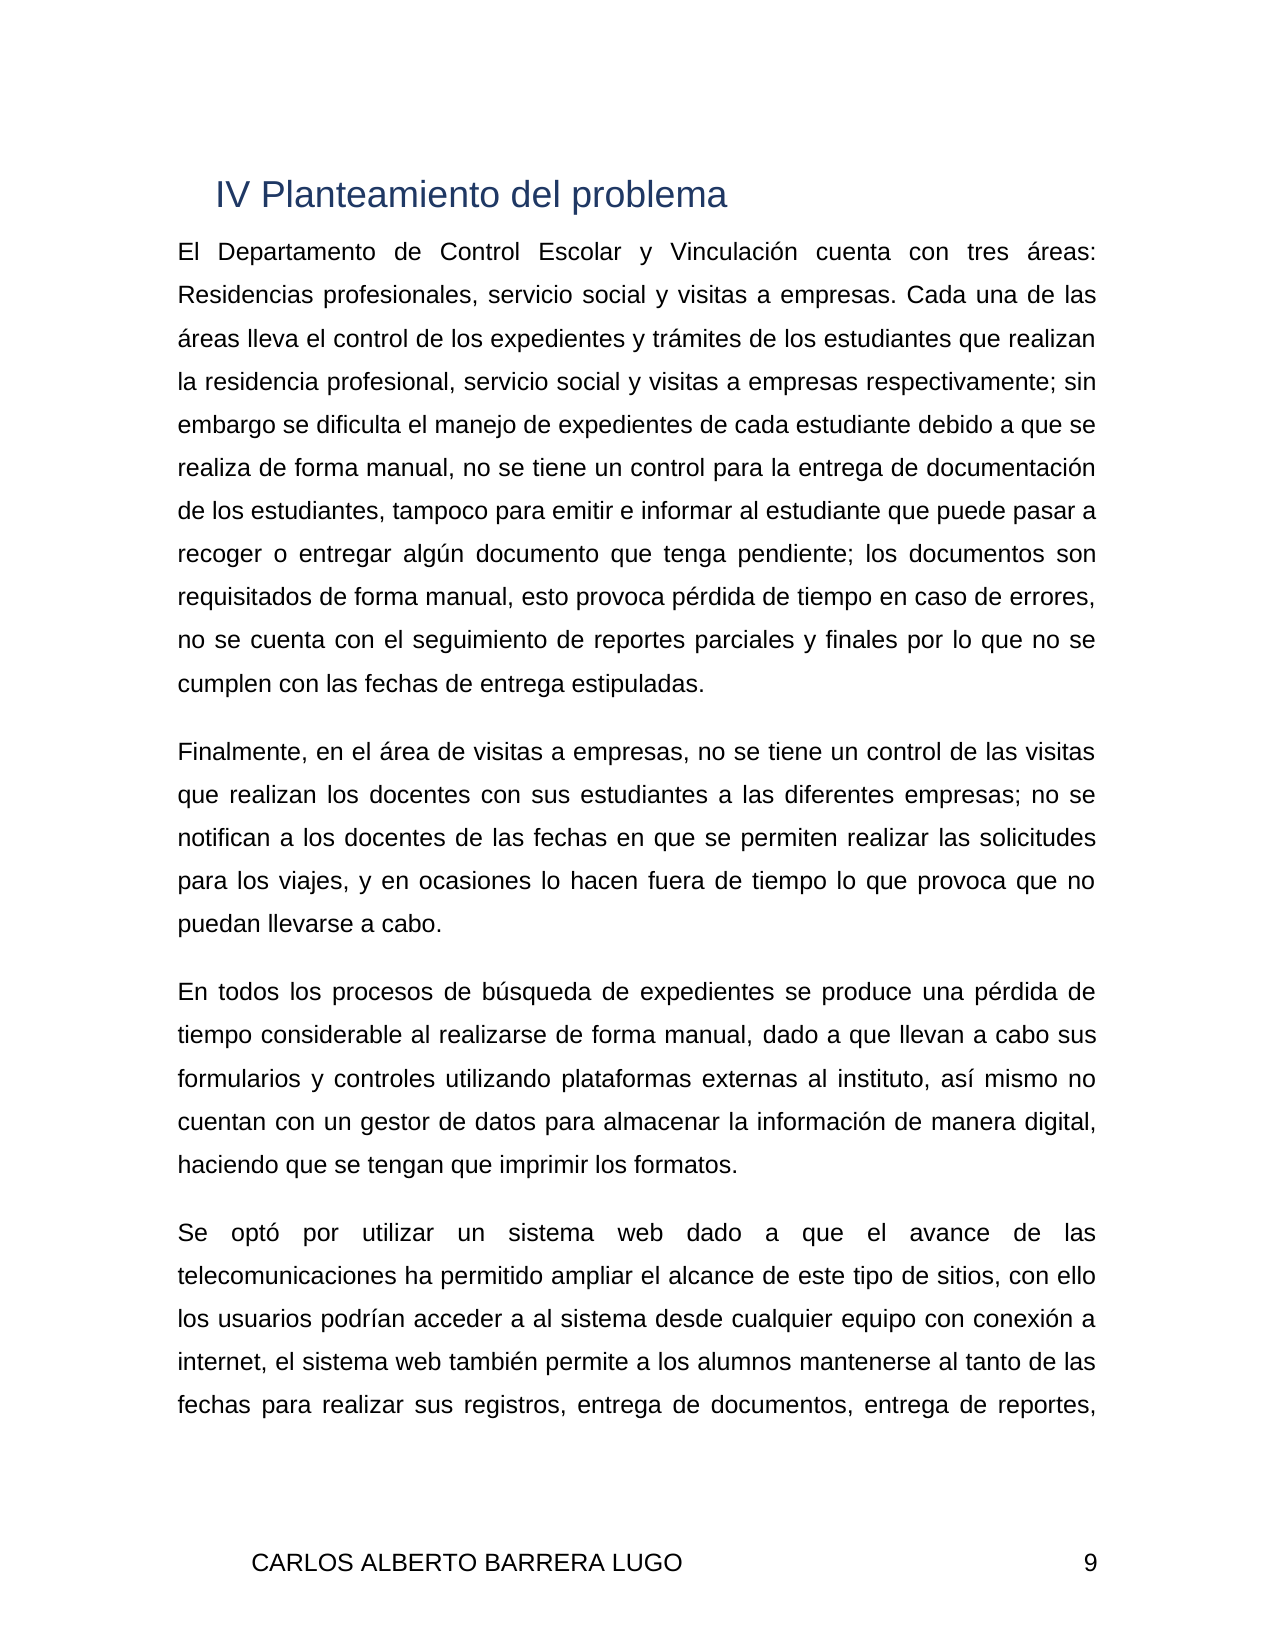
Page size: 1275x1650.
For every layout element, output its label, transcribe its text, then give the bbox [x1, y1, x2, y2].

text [177, 1218, 1098, 1419]
subtitle IV Planteamiento del problema [215, 173, 1098, 216]
text Finalmente, en el área de visitas a empresas, no se tiene un control de las visitas que realizan los docentes con sus estudiantes a las diferentes empresas; no se notifican a los docentes de las fechas en que se permiten realizar las solicitudes para los viajes, y en ocasiones lo hacen fuera de tiempo lo que provoca que no puedan llevarse a cabo. [177, 737, 1098, 938]
text El Departamento de Control Escolar y Vinculación cuenta con tres áreas: Residencias profesionales, servicio social y visitas a empresas. Cada una de las áreas lleva el control de los expedientes y trámites de los estudiantes que realizan la residencia profesional, servicio social y visitas a empresas respectivamente; sin embargo se dificulta el manejo de expedientes de cada estudiante debido a que se realiza de forma manual, no se tiene un control para la entrega de documentación de los estudiantes, tampoco para emitir e informar al estudiante que puede pasar a recoger o entregar algún documento que tenga pendiente; los documentos son requisitados de forma manual, esto provoca pérdida de tiempo en caso de errores, no se cuenta con el seguimiento de reportes parciales y finales por lo que no se cumplen con las fechas de entrega estipuladas. [177, 237, 1098, 697]
text En todos los procesos de búsqueda de expedientes se produce una pérdida de tiempo considerable al realizarse de forma manual, dado a que llevan a cabo sus formularios y controles utilizando plataformas externas al instituto, así mismo no cuentan con un gestor de datos para almacenar la información de manera digital, haciendo que se tengan que imprimir los formatos. [177, 977, 1098, 1178]
